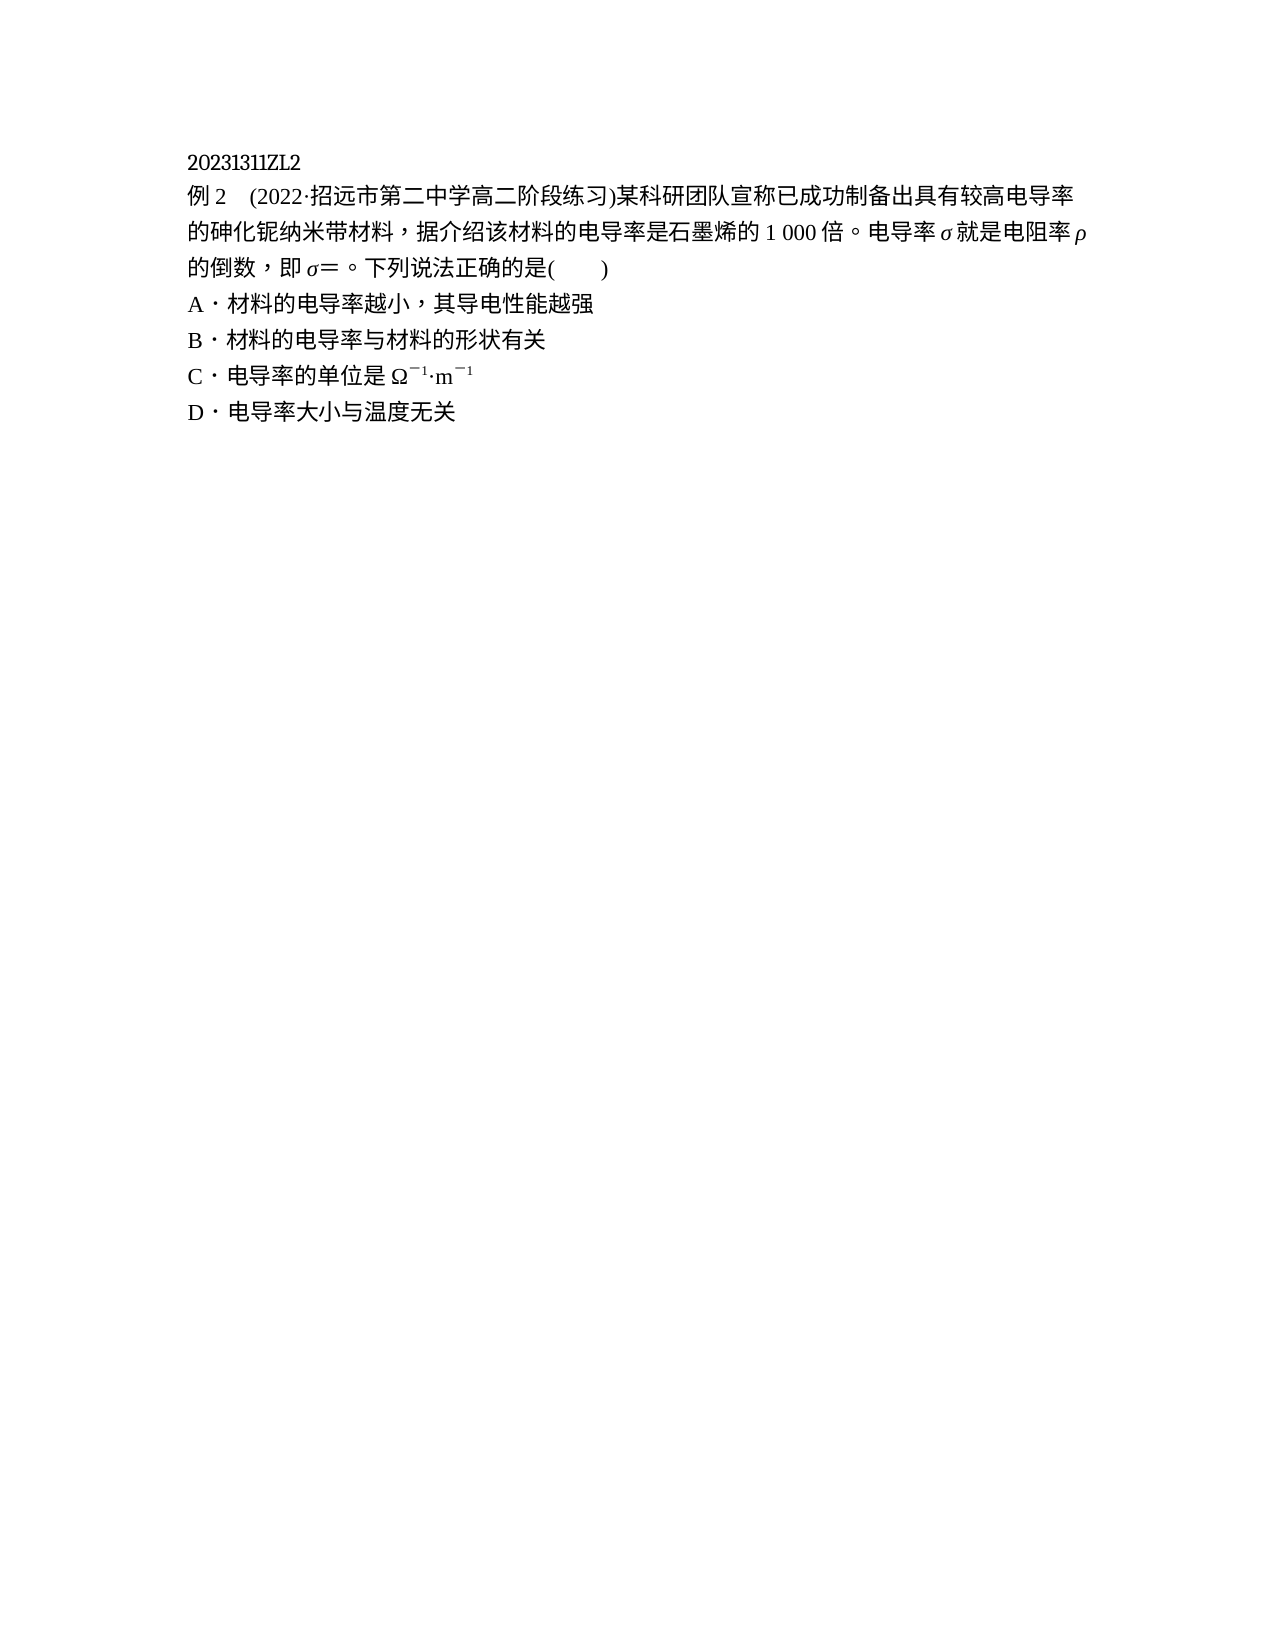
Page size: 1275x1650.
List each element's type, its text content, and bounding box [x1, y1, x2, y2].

text B．材料的电导率与材料的形状有关 [187, 324, 1087, 355]
text 20231311ZL2 [187, 150, 1087, 176]
text A．材料的电导率越小，其导电性能越强 [187, 288, 1087, 319]
text 例2 (2022·招远市第二中学高二阶段练习)某科研团队宣称已成功制备出具有较高电导率的砷化铌纳米带材料，据介绍该材料的电导率是石墨烯的1 000倍。电导率σ就是电阻率ρ的倒数，即σ＝。下列说法正确的是( ) [187, 180, 1087, 283]
text C．电导率的单位是Ω－1·m－1 [187, 360, 1087, 391]
text D．电导率大小与温度无关 [187, 396, 1087, 427]
